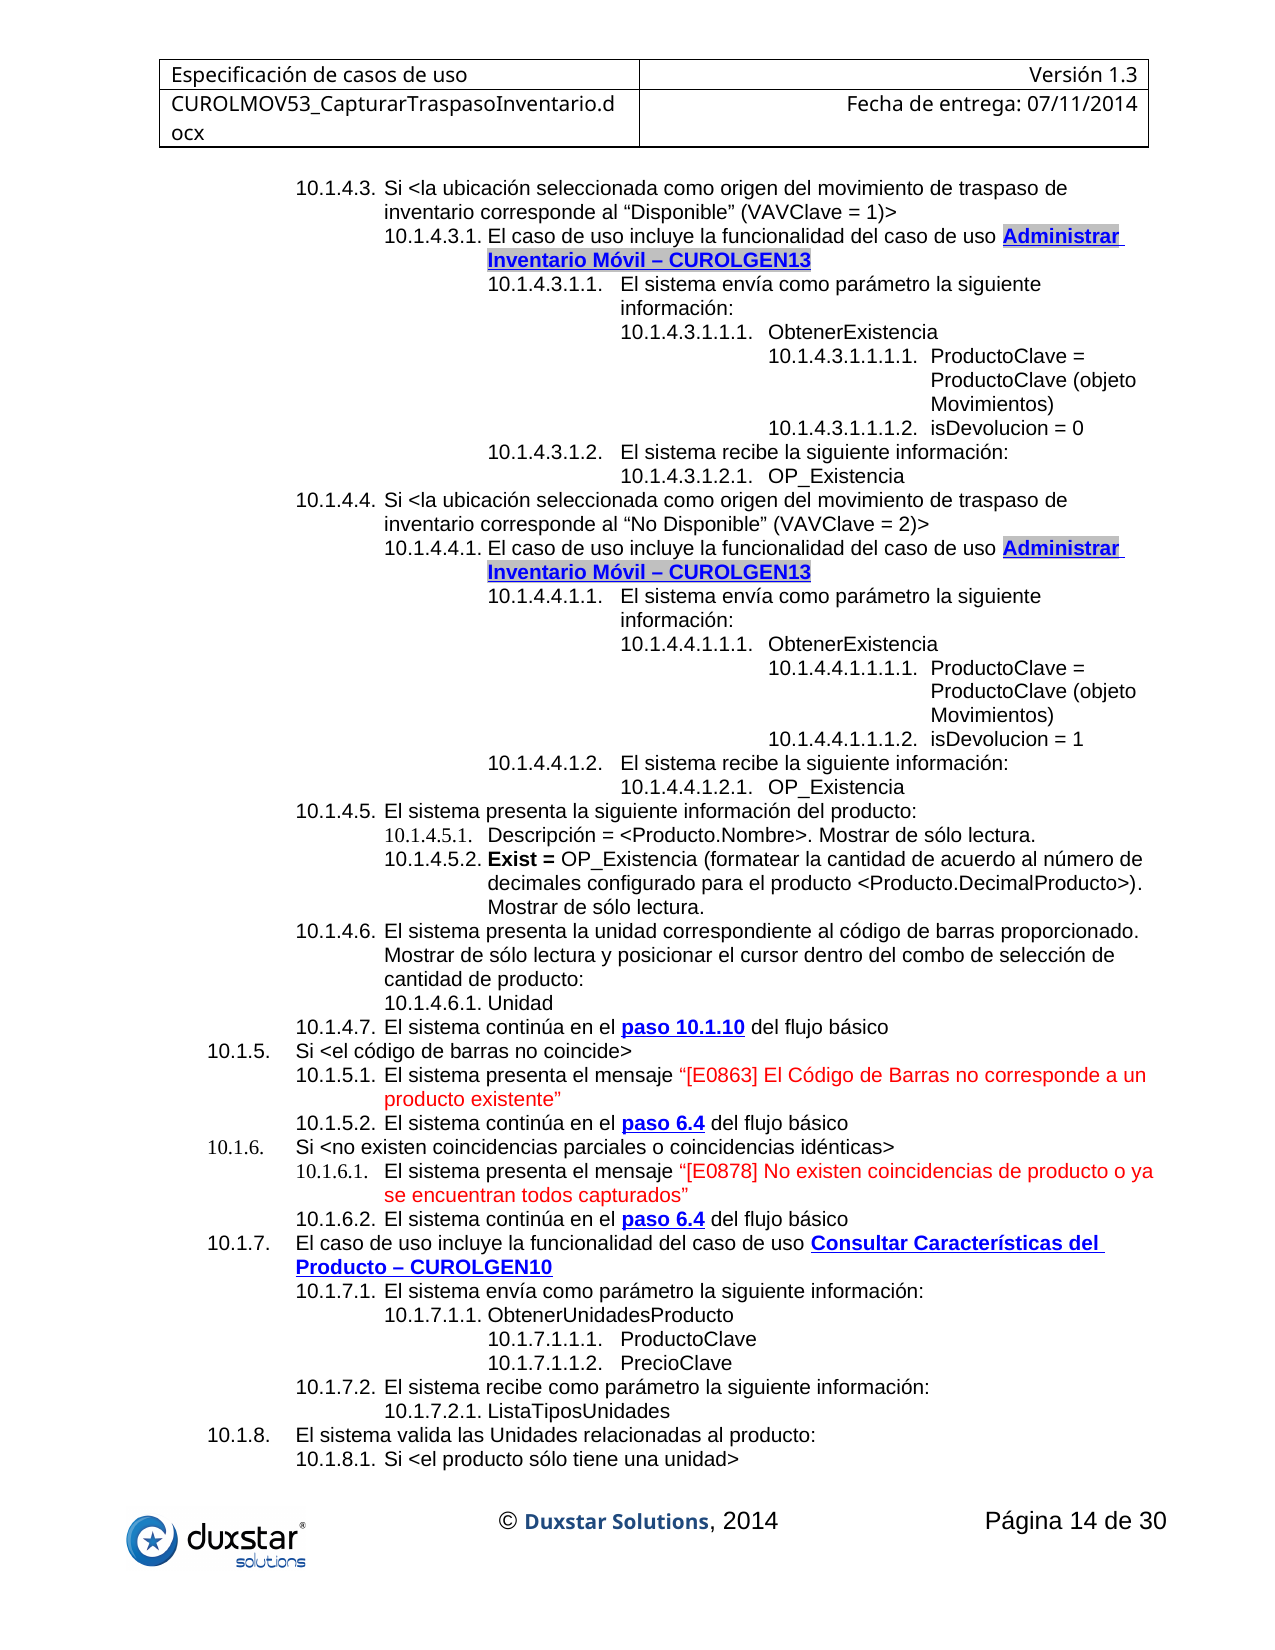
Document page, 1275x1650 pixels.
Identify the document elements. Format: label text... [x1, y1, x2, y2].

list PrecioClave [487, 1351, 1157, 1375]
picture [126, 1506, 306, 1571]
list ObtenerExistencia [620, 631, 1157, 655]
list OP_Existencia [620, 775, 1157, 799]
list Si <la ubicación seleccionada como origen del movimiento de traspaso de inventario corresponde al “No Disponible” (VAVClave = 2)> [295, 488, 1157, 536]
list Si <el código de barras no coincide> [207, 1039, 1157, 1063]
list ObtenerUnidadesProducto [384, 1303, 1157, 1327]
list El sistema recibe como parámetro la siguiente información: [295, 1375, 1157, 1399]
list ObtenerExistencia [620, 320, 1157, 344]
list ProductoClave = ProductoClave (objeto Movimientos) [768, 344, 1157, 416]
list El caso de uso incluye la funcionalidad del caso de uso Consultar Características del Producto – CUROLGEN10 [207, 1231, 1157, 1279]
list El sistema presenta la siguiente información del producto: [295, 799, 1157, 823]
list Unidad [384, 991, 1157, 1015]
list El sistema envía como parámetro la siguiente información: [487, 583, 1157, 631]
list El sistema valida las Unidades relacionadas al producto: [207, 1423, 1157, 1447]
list El sistema presenta el mensaje “[E0863] El Código de Barras no corresponde a un producto existente” [295, 1063, 1157, 1111]
list El sistema presenta la unidad correspondiente al código de barras proporcionado. Mostrar de sólo lectura y posicionar el cursor dentro del combo de selección de cantidad de producto: [295, 919, 1157, 991]
list isDevolucion = 0 [768, 416, 1157, 440]
list El caso de uso incluye la funcionalidad del caso de uso Administrar Inventario Móvil – CUROLGEN13 [384, 536, 1157, 583]
list isDevolucion = 1 [768, 727, 1157, 751]
list OP_Existencia [620, 464, 1157, 488]
list El sistema presenta el mensaje “[E0878] No existen coincidencias de producto o ya se encuentran todos capturados” [295, 1159, 1157, 1207]
list El sistema envía como parámetro la siguiente información: [295, 1279, 1157, 1303]
list El sistema recibe la siguiente información: [487, 751, 1157, 775]
list El caso de uso incluye la funcionalidad del caso de uso Administrar Inventario Móvil – CUROLGEN13 [384, 224, 1157, 272]
list ProductoClave [487, 1327, 1157, 1351]
list El sistema envía como parámetro la siguiente información: [487, 272, 1157, 320]
list Si <el producto sólo tiene una unidad> [295, 1447, 1157, 1471]
list Descripción = <Producto.Nombre>. Mostrar de sólo lectura. [384, 823, 1157, 847]
list El sistema recibe la siguiente información: [487, 440, 1157, 464]
list Si <la ubicación seleccionada como origen del movimiento de traspaso de inventario corresponde al “Disponible” (VAVClave = 1)> [295, 176, 1157, 224]
list El sistema continúa en el paso 6.4 del flujo básico [295, 1207, 1157, 1231]
list Si <no existen coincidencias parciales o coincidencias idénticas> [207, 1135, 1157, 1159]
list El sistema continúa en el paso 6.4 del flujo básico [295, 1111, 1157, 1135]
list El sistema continúa en el paso 10.1.10 del flujo básico [295, 1015, 1157, 1039]
list Exist = OP_Existencia (formatear la cantidad de acuerdo al número de decimales configurado para el producto <Producto.DecimalProducto>). Mostrar de sólo lectura. [384, 847, 1157, 919]
list ListaTiposUnidades [384, 1399, 1157, 1423]
list ProductoClave = ProductoClave (objeto Movimientos) [768, 655, 1157, 727]
